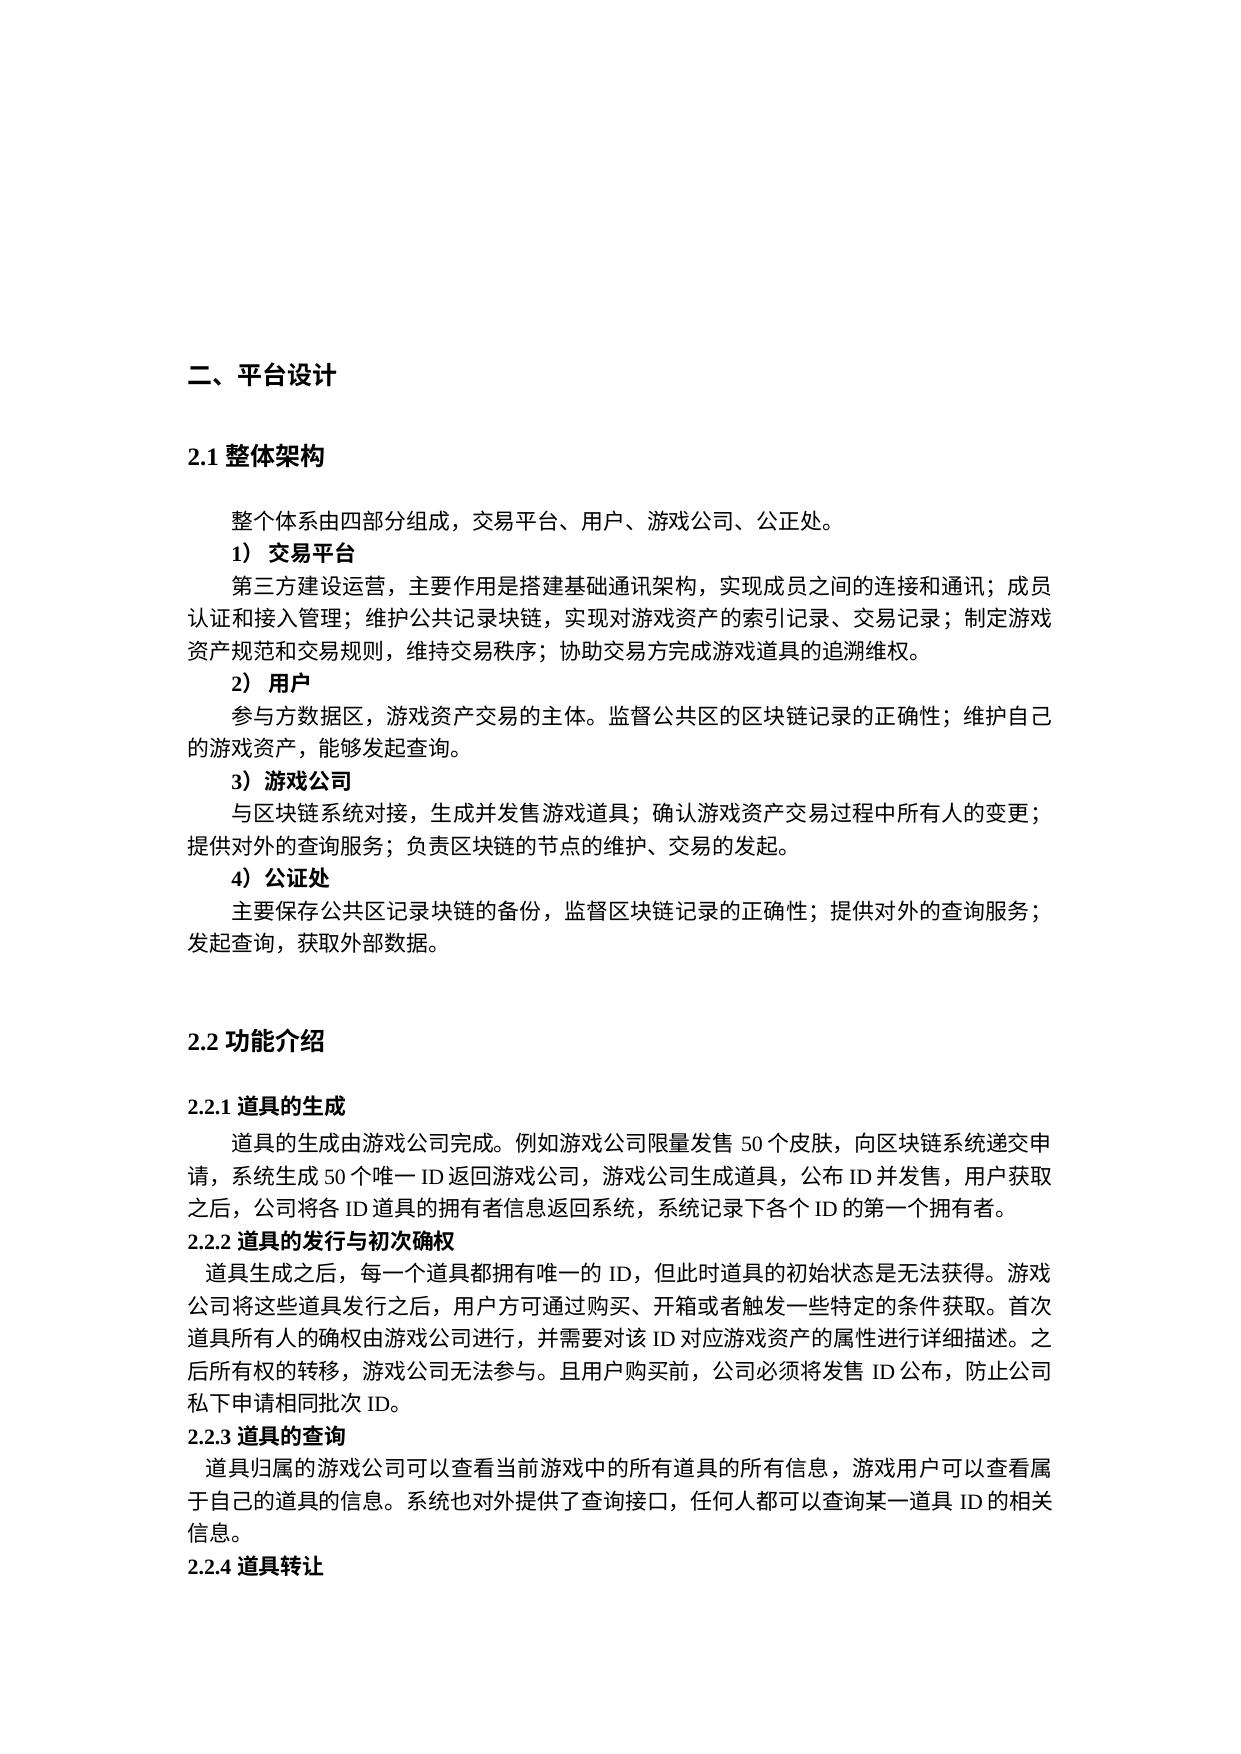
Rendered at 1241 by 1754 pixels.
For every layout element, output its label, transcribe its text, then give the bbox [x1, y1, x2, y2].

text 与区块链系统对接，生成并发售游戏道具；确认游戏资产交易过程中所有人的变更；提供对外的查询服务；负责区块链的节点的维护、交易的发起。 [187, 796, 1053, 861]
text 2.2.1 道具的生成 [187, 1088, 1053, 1121]
text 2.2.4 道具转让 [187, 1548, 1053, 1581]
text 道具归属的游戏公司可以查看当前游戏中的所有道具的所有信息，游戏用户可以查看属于自己的道具的信息。系统也对外提供了查询接口，任何人都可以查询某一道具ID的相关信息。 [187, 1451, 1053, 1548]
text 参与方数据区，游戏资产交易的主体。监督公共区的区块链记录的正确性；维护自己的游戏资产，能够发起查询。 [187, 698, 1053, 763]
text 道具生成之后，每一个道具都拥有唯一的ID，但此时道具的初始状态是无法获得。游戏公司将这些道具发行之后，用户方可通过购买、开箱或者触发一些特定的条件获取。首次道具所有人的确权由游戏公司进行，并需要对该ID对应游戏资产的属性进行详细描述。之后所有权的转移，游戏公司无法参与。且用户购买前，公司必须将发售ID公布，防止公司私下申请相同批次ID。 [187, 1256, 1053, 1418]
text 整个体系由四部分组成，交易平台、用户、游戏公司、公正处。 [187, 503, 1053, 536]
list 用户 [231, 666, 1053, 698]
text 4）公证处 [187, 861, 1053, 893]
text 3）游戏公司 [187, 763, 1053, 796]
text 第三方建设运营，主要作用是搭建基础通讯架构，实现成员之间的连接和通讯；成员认证和接入管理；维护公共记录块链，实现对游戏资产的索引记录、交易记录；制定游戏资产规范和交易规则，维持交易秩序；协助交易方完成游戏道具的追溯维权。 [187, 568, 1053, 666]
text 2.2 功能介绍 [187, 1007, 1053, 1072]
text 2.2.3 道具的查询 [187, 1418, 1053, 1451]
text 二、平台设计 [187, 341, 1053, 406]
text 道具的生成由游戏公司完成。例如游戏公司限量发售50个皮肤，向区块链系统递交申请，系统生成50个唯一ID返回游戏公司，游戏公司生成道具，公布ID并发售，用户获取之后，公司将各ID道具的拥有者信息返回系统，系统记录下各个ID的第一个拥有者。 [187, 1126, 1053, 1223]
text 2.1 整体架构 [187, 422, 1053, 487]
text 主要保存公共区记录块链的备份，监督区块链记录的正确性；提供对外的查询服务；发起查询，获取外部数据。 [187, 893, 1053, 958]
list 交易平台 [231, 536, 1053, 568]
text 2.2.2 道具的发行与初次确权 [187, 1223, 1053, 1256]
